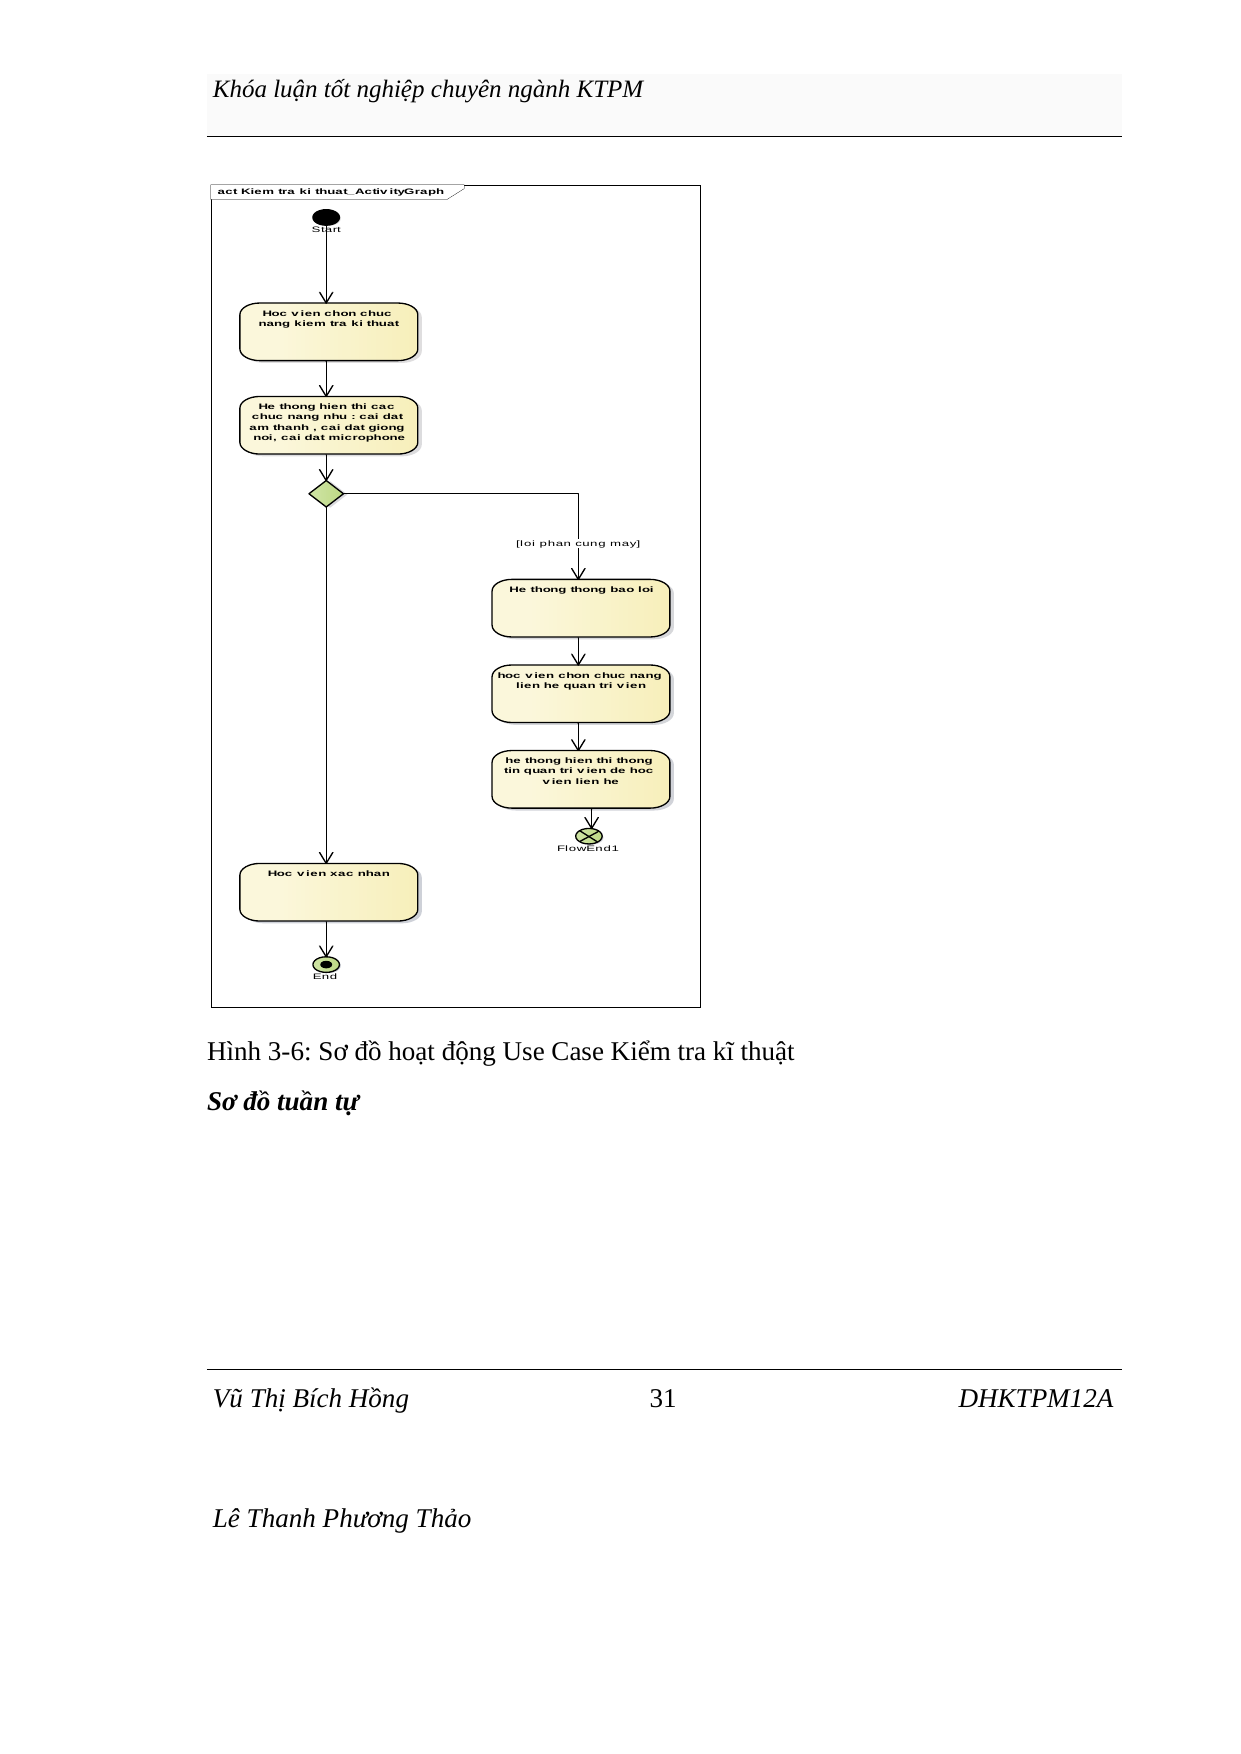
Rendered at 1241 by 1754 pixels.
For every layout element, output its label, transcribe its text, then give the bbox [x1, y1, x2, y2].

text Sơ đồ tuần tự [207, 1085, 1122, 1116]
text Hình 3-6: Sơ đồ hoạt động Use Case Kiểm tra kĩ thuật [207, 1035, 1122, 1066]
